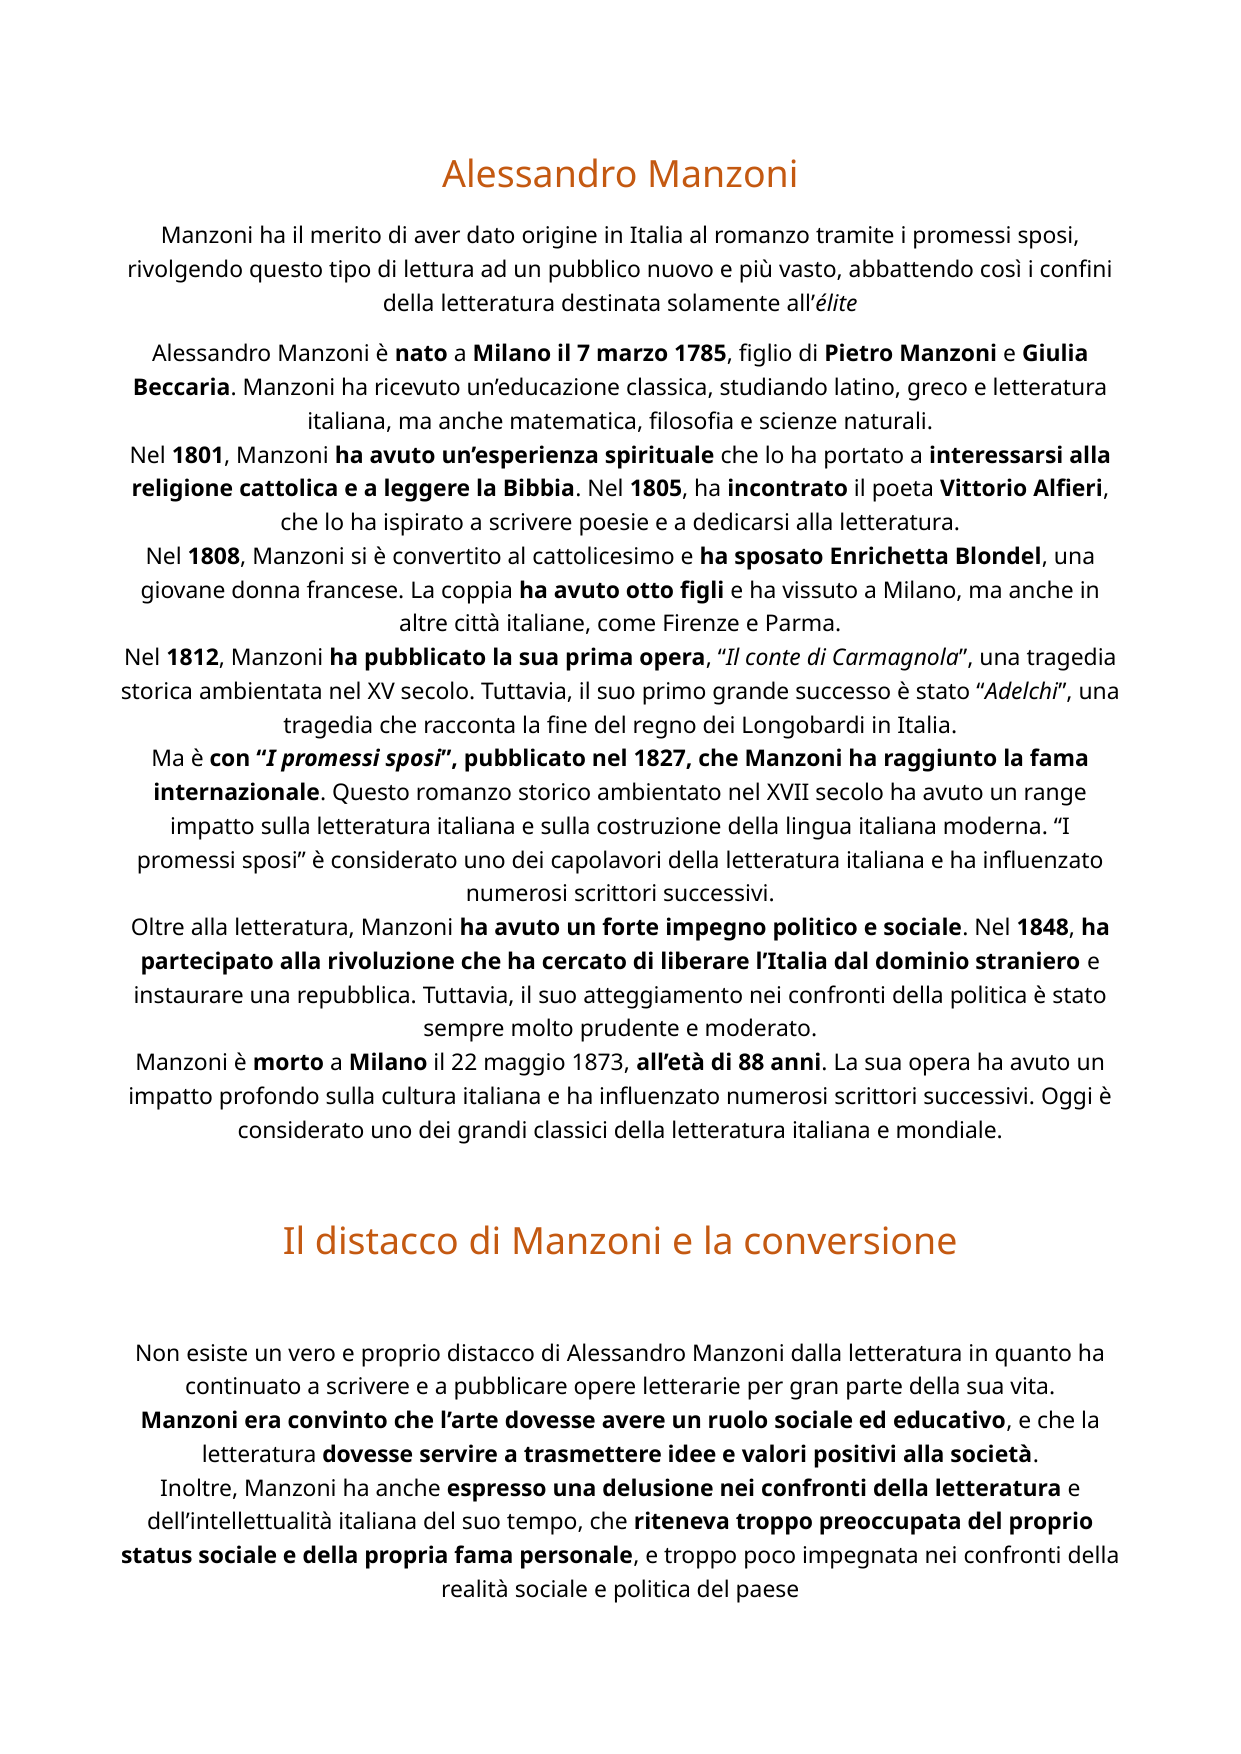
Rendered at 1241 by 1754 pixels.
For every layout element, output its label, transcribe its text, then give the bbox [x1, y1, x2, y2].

text Il distacco di Manzoni e la conversione [118, 1214, 1122, 1265]
text Manzoni ha il merito di aver dato origine in Italia al romanzo tramite i promessi sposi, rivolgendo questo tipo di lettura ad un pubblico nuovo e più vasto, abbattendo così i confini della letteratura destinata solamente all’élite [118, 219, 1122, 318]
text Non esiste un vero e proprio distacco di Alessandro Manzoni dalla letteratura in quanto ha continuato a scrivere e a pubblicare opere letterarie per gran parte della sua vita. Manzoni era convinto che l’arte dovesse avere un ruolo sociale ed educativo, e che la letteratura dovesse servire a trasmettere idee e valori positivi alla società. Inoltre, Manzoni ha anche espresso una delusione nei confronti della letteratura e dell’intellettualità italiana del suo tempo, che riteneva troppo preoccupata del proprio status sociale e della propria fama personale, e troppo poco impegnata nei confronti della realità sociale e politica del paese [118, 1337, 1122, 1604]
text Alessandro Manzoni [118, 148, 1122, 199]
text Alessandro Manzoni è nato a Milano il 7 marzo 1785, figlio di Pietro Manzoni e Giulia Beccaria. Manzoni ha ricevuto un’educazione classica, studiando latino, greco e letteratura italiana, ma anche matematica, filosofia e scienze naturali. Nel 1801, Manzoni ha avuto un’esperienza spirituale che lo ha portato a interessarsi alla religione cattolica e a leggere la Bibbia. Nel 1805, ha incontrato il poeta Vittorio Alfieri, che lo ha ispirato a scrivere poesie e a dedicarsi alla letteratura. Nel 1808, Manzoni si è convertito al cattolicesimo e ha sposato Enrichetta Blondel, una giovane donna francese. La coppia ha avuto otto figli e ha vissuto a Milano, ma anche in altre città italiane, come Firenze e Parma. Nel 1812, Manzoni ha pubblicato la sua prima opera, “Il conte di Carmagnola”, una tragedia storica ambientata nel XV secolo. Tuttavia, il suo primo grande successo è stato “Adelchi”, una tragedia che racconta la fine del regno dei Longobardi in Italia. Ma è con “I promessi sposi”, pubblicato nel 1827, che Manzoni ha raggiunto la fama internazionale. Questo romanzo storico ambientato nel XVII secolo ha avuto un range impatto sulla letteratura italiana e sulla costruzione della lingua italiana moderna. “I promessi sposi” è considerato uno dei capolavori della letteratura italiana e ha influenzato numerosi scrittori successivi. Oltre alla letteratura, Manzoni ha avuto un forte impegno politico e sociale. Nel 1848, ha partecipato alla rivoluzione che ha cercato di liberare l’Italia dal dominio straniero e instaurare una repubblica. Tuttavia, il suo atteggiamento nei confronti della politica è stato sempre molto prudente e moderato. Manzoni è morto a Milano il 22 maggio 1873, all’età di 88 anni. La sua opera ha avuto un impatto profondo sulla cultura italiana e ha influenzato numerosi scrittori successivi. Oggi è considerato uno dei grandi classici della letteratura italiana e mondiale. [118, 337, 1122, 1145]
